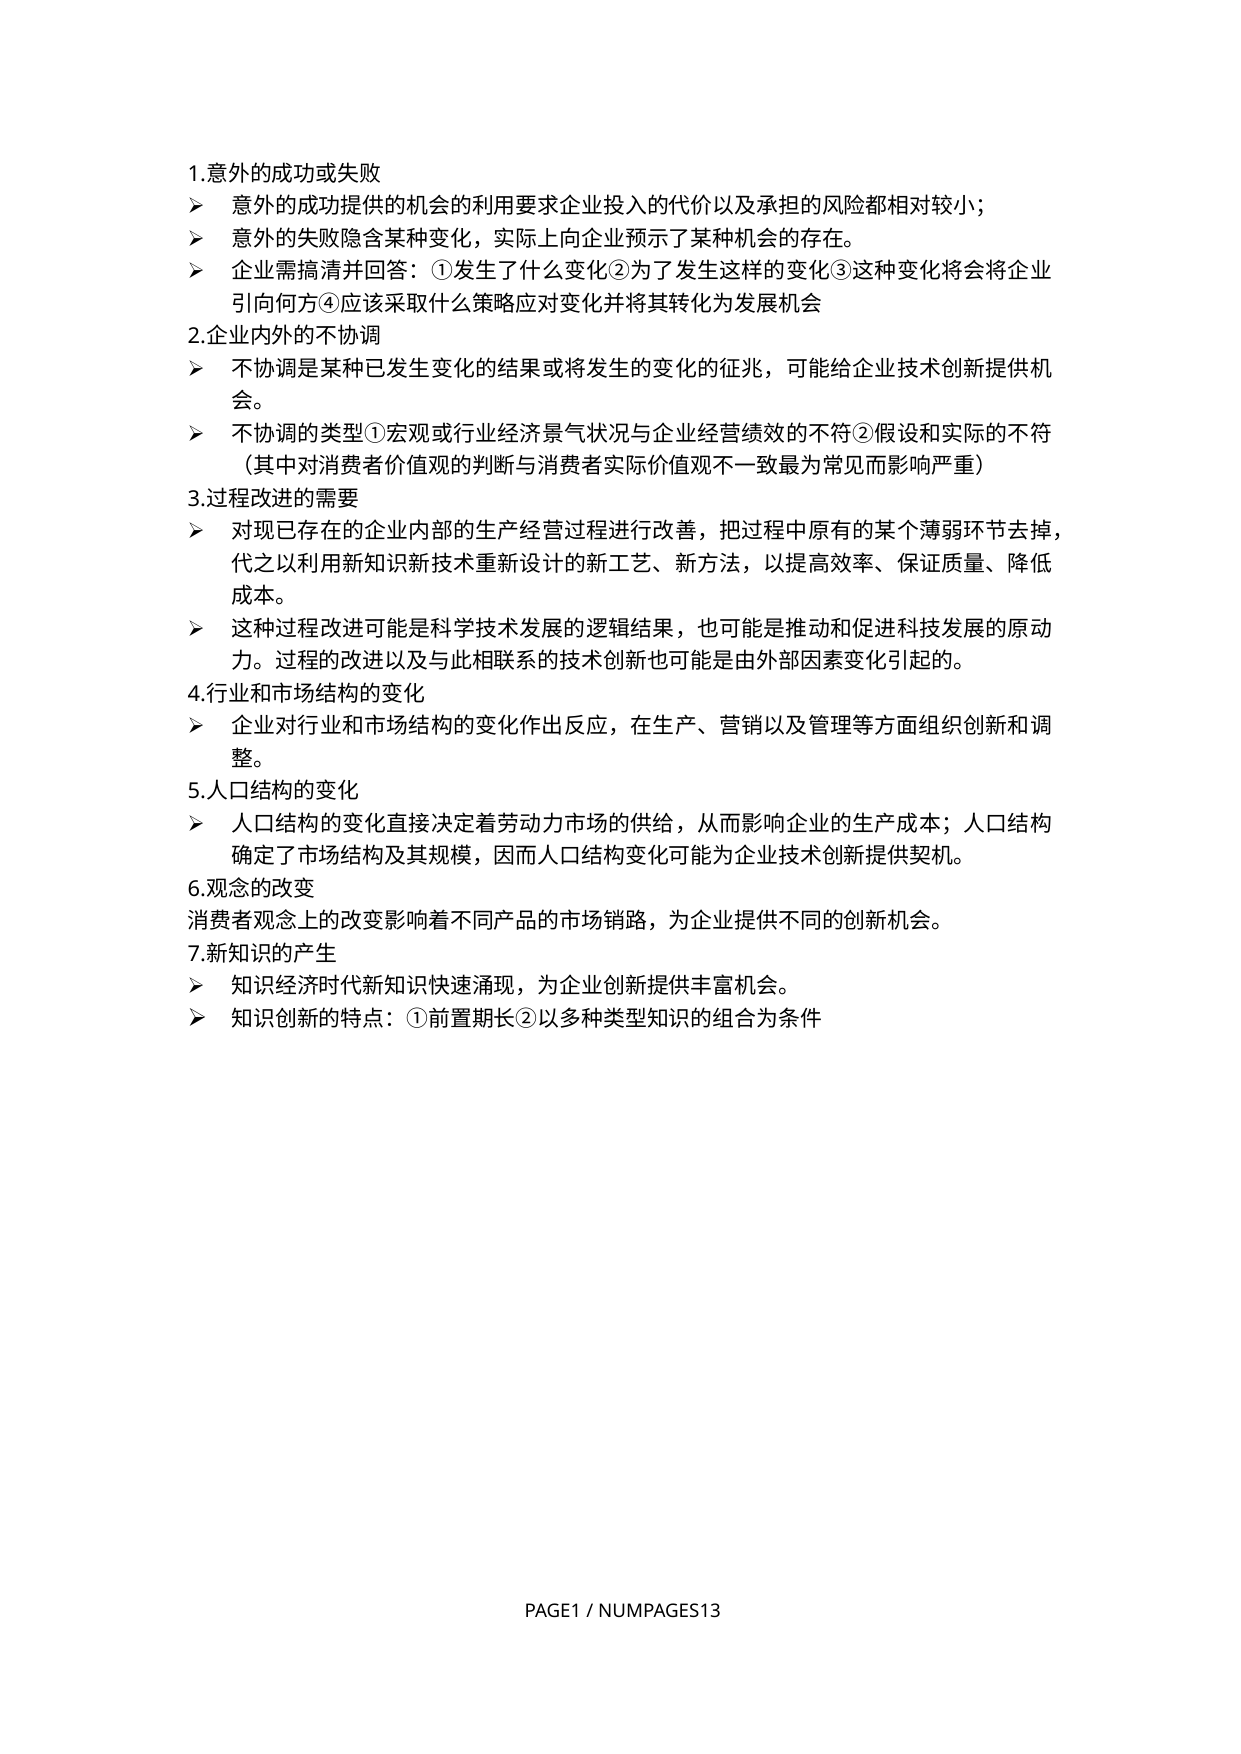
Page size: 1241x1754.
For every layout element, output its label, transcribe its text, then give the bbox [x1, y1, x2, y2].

list 不协调的类型①宏观或行业经济景气状况与企业经营绩效的不符②假设和实际的不符（其中对消费者价值观的判断与消费者实际价值观不一致最为常见而影响严重） [187, 416, 1053, 481]
list 对现已存在的企业内部的生产经营过程进行改善，把过程中原有的某个薄弱环节去掉，代之以利用新知识新技术重新设计的新工艺、新方法，以提高效率、保证质量、降低成本。 [187, 513, 1053, 611]
text 3.过程改进的需要 [187, 481, 1053, 513]
list 人口结构的变化直接决定着劳动力市场的供给，从而影响企业的生产成本；人口结构确定了市场结构及其规模，因而人口结构变化可能为企业技术创新提供契机。 [187, 806, 1053, 871]
text 消费者观念上的改变影响着不同产品的市场销路，为企业提供不同的创新机会。 [187, 903, 1053, 936]
list 知识经济时代新知识快速涌现，为企业创新提供丰富机会。 [187, 968, 1053, 1001]
list 意外的失败隐含某种变化，实际上向企业预示了某种机会的存在。 [187, 221, 1053, 253]
list 不协调是某种已发生变化的结果或将发生的变化的征兆，可能给企业技术创新提供机会。 [187, 351, 1053, 416]
list 意外的成功提供的机会的利用要求企业投入的代价以及承担的风险都相对较小； [187, 188, 1053, 221]
list 知识创新的特点：①前置期长②以多种类型知识的组合为条件 [187, 1001, 1053, 1033]
text 4.行业和市场结构的变化 [187, 676, 1053, 708]
text 6.观念的改变 [187, 871, 1053, 903]
text 5.人口结构的变化 [187, 773, 1053, 806]
text 1.意外的成功或失败 [187, 156, 1053, 188]
text 2.企业内外的不协调 [187, 318, 1053, 351]
list 企业对行业和市场结构的变化作出反应，在生产、营销以及管理等方面组织创新和调整。 [187, 708, 1053, 773]
list 这种过程改进可能是科学技术发展的逻辑结果，也可能是推动和促进科技发展的原动力。过程的改进以及与此相联系的技术创新也可能是由外部因素变化引起的。 [187, 611, 1053, 676]
list 企业需搞清并回答：①发生了什么变化②为了发生这样的变化③这种变化将会将企业引向何方④应该采取什么策略应对变化并将其转化为发展机会 [187, 253, 1053, 318]
text 7.新知识的产生 [187, 936, 1053, 968]
